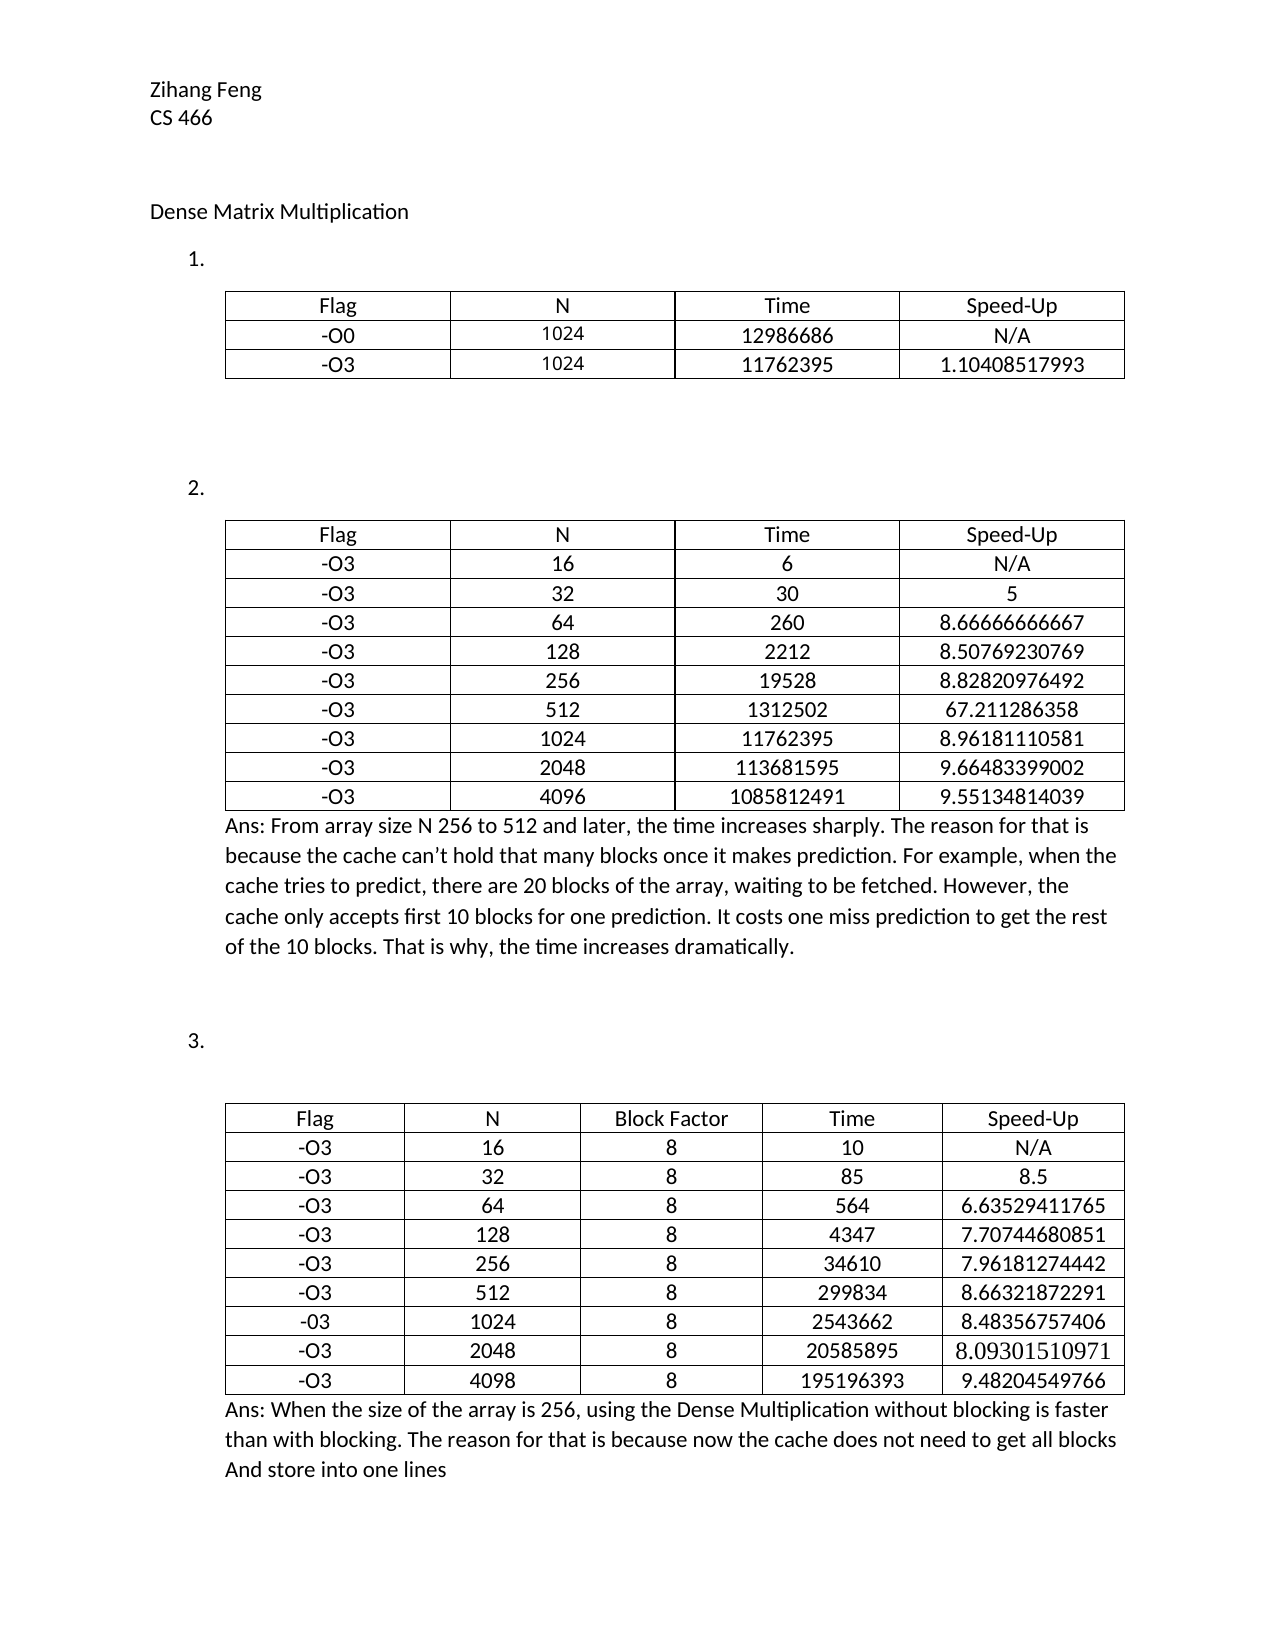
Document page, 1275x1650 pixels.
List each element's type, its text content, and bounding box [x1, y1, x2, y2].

table_cell 34610 [763, 1249, 942, 1277]
table_header Speed-Up [900, 292, 1124, 320]
table_cell 8.82820976492 [900, 666, 1124, 694]
table_cell 113681595 [676, 753, 899, 781]
table_cell 2212 [676, 637, 899, 665]
table_cell 11762395 [676, 724, 899, 752]
table_cell 256 [451, 666, 674, 694]
table_header Speed-Up [900, 521, 1124, 548]
text Dense Matrix Multiplication [150, 197, 1125, 225]
table_cell -O3 [226, 724, 450, 752]
table_cell 2048 [405, 1336, 580, 1365]
table_cell 195196393 [763, 1366, 942, 1394]
table_cell 67.211286358 [900, 695, 1124, 723]
table_cell 512 [405, 1278, 580, 1306]
table_cell 8 [581, 1278, 762, 1306]
table_cell 1024 [451, 321, 674, 349]
table_cell 1.10408517993 [900, 350, 1124, 378]
table_cell 20585895 [763, 1336, 942, 1365]
table_cell -O3 [226, 1191, 404, 1219]
table_cell 8 [581, 1366, 762, 1394]
table_cell 8 [581, 1307, 762, 1335]
table_header N [405, 1104, 580, 1132]
table_cell 9.66483399002 [900, 753, 1124, 781]
table_cell 1312502 [676, 695, 899, 723]
table_cell 299834 [763, 1278, 942, 1306]
table_cell 512 [451, 695, 674, 723]
table_cell N/A [900, 550, 1124, 578]
table_cell 8 [581, 1191, 762, 1219]
table_cell 11762395 [676, 350, 899, 378]
table_cell 32 [405, 1162, 580, 1190]
table_cell 16 [405, 1133, 580, 1161]
table_cell -O3 [226, 637, 450, 665]
table_cell 64 [405, 1191, 580, 1219]
table_cell -O3 [226, 1278, 404, 1306]
table_cell 1024 [451, 724, 674, 752]
table_cell 2543662 [763, 1307, 942, 1335]
table_cell 8.66321872291 [943, 1278, 1124, 1306]
table_cell 260 [676, 608, 899, 636]
table_cell 4096 [451, 782, 674, 810]
table_cell -O3 [226, 1162, 404, 1190]
table_cell 8 [581, 1336, 762, 1365]
table_cell 8 [581, 1162, 762, 1190]
table_cell 6.63529411765 [943, 1191, 1124, 1219]
table_cell 8.09301510971 [943, 1336, 1124, 1365]
table_header Flag [226, 292, 450, 320]
table_cell 7.70744680851 [943, 1220, 1124, 1248]
table_cell N/A [900, 321, 1124, 349]
table_cell 4347 [763, 1220, 942, 1248]
table_cell -O3 [226, 579, 450, 607]
table_cell -O3 [226, 1133, 404, 1161]
table_cell -O3 [226, 753, 450, 781]
table_cell 256 [405, 1249, 580, 1277]
list And store into one lines [225, 1456, 1125, 1484]
table_cell 564 [763, 1191, 942, 1219]
table_cell -O3 [226, 608, 450, 636]
table_cell -O3 [226, 550, 450, 578]
table_header Flag [226, 1104, 404, 1132]
table_cell -O3 [226, 695, 450, 723]
table_cell -O3 [226, 666, 450, 694]
table_cell 8.96181110581 [900, 724, 1124, 752]
table_cell 12986686 [676, 321, 899, 349]
table_cell 128 [405, 1220, 580, 1248]
table_header N [451, 521, 674, 548]
table_cell -03 [226, 1307, 404, 1335]
table_cell 6 [676, 550, 899, 578]
table_cell 9.48204549766 [943, 1366, 1124, 1394]
list Ans: When the size of the array is 256, using the Dense Multiplication without blocking is faster than with blocking. The reason for that is because now the cache does not need to get all blocks [225, 1395, 1125, 1453]
table_cell 8 [581, 1249, 762, 1277]
table_cell 8 [581, 1133, 762, 1161]
table_cell 1024 [451, 350, 674, 378]
table_header Time [763, 1104, 942, 1132]
table_cell 85 [763, 1162, 942, 1190]
table_cell 8.5 [943, 1162, 1124, 1190]
table_header Time [676, 292, 899, 320]
table_cell 8.66666666667 [900, 608, 1124, 636]
table_header Block Factor [581, 1104, 762, 1132]
table_cell 5 [900, 579, 1124, 607]
table_cell 8 [581, 1220, 762, 1248]
table_header Speed-Up [943, 1104, 1124, 1132]
table_cell -O3 [226, 1366, 404, 1394]
table_header N [451, 292, 674, 320]
table_cell -O3 [226, 350, 450, 378]
table_cell -O3 [226, 1336, 404, 1365]
table_cell 1085812491 [676, 782, 899, 810]
table_cell 128 [451, 637, 674, 665]
table_cell 1024 [405, 1307, 580, 1335]
table_header Flag [226, 521, 450, 548]
table_cell -O3 [226, 782, 450, 810]
table_cell -O0 [226, 321, 450, 349]
table_cell 8.50769230769 [900, 637, 1124, 665]
table_cell 30 [676, 579, 899, 607]
table_header Time [676, 521, 899, 548]
table_cell 8.48356757406 [943, 1307, 1124, 1335]
text Ans: From array size N 256 to 512 and later, the time increases sharply. The reason for that is because the cache can’t hold that many blocks once it makes prediction. For example, when the cache tries to predict, there are 20 blocks of the array, waiting to be fetched. However, the cache only accepts first 10 blocks for one prediction. It costs one miss prediction to get the rest of the 10 blocks. That is why, the time increases dramatically. [225, 811, 1125, 960]
table_cell 9.55134814039 [900, 782, 1124, 810]
table_cell -O3 [226, 1220, 404, 1248]
table_cell 2048 [451, 753, 674, 781]
table_cell N/A [943, 1133, 1124, 1161]
table_cell 10 [763, 1133, 942, 1161]
table_cell 32 [451, 579, 674, 607]
table_cell 16 [451, 550, 674, 578]
table_cell 64 [451, 608, 674, 636]
table_cell 19528 [676, 666, 899, 694]
table_cell 4098 [405, 1366, 580, 1394]
table_cell -O3 [226, 1249, 404, 1277]
table_cell 7.96181274442 [943, 1249, 1124, 1277]
